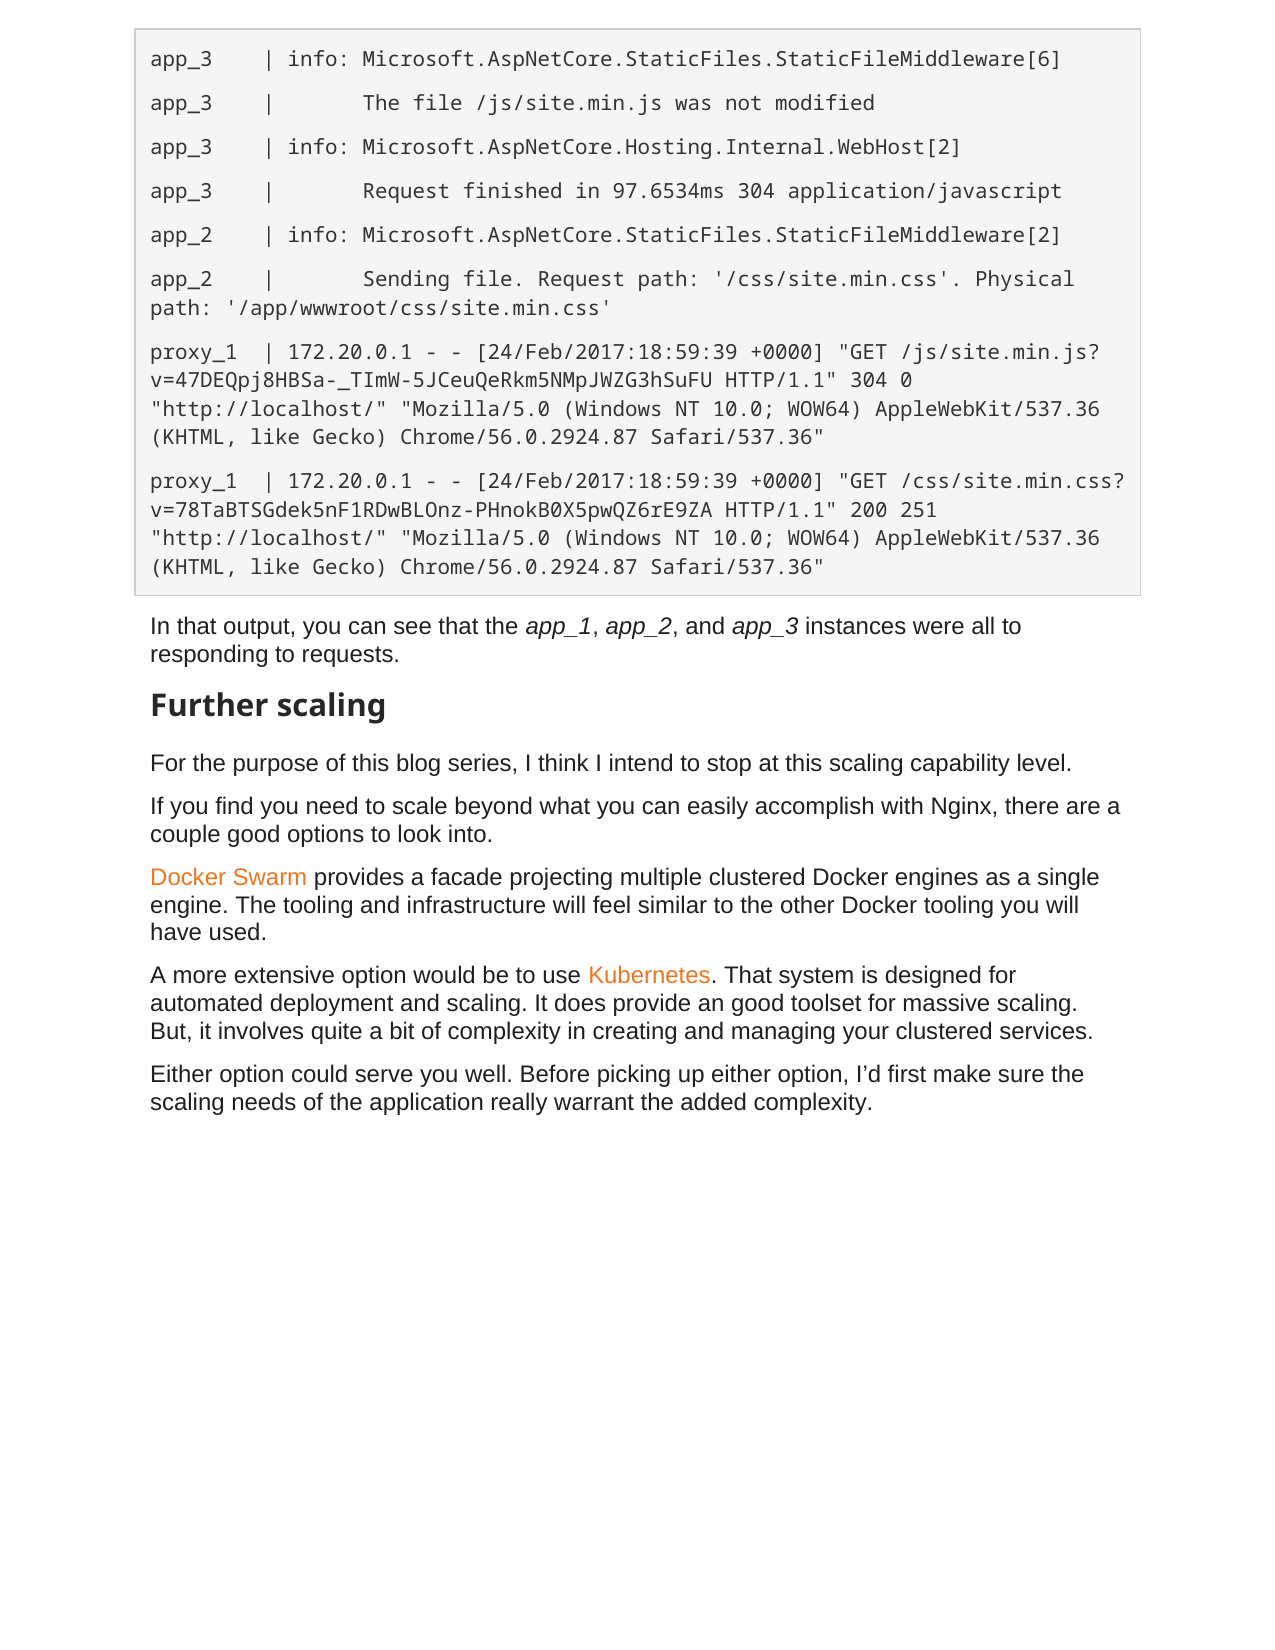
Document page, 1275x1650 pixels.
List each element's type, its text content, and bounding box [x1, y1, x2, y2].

text proxy_1 | 172.20.0.1 - - [24/Feb/2017:18:59:39 +0000] "GET /css/site.min.css?v=78TaBTSGdek5nF1RDwBLOnz-PHnokB0X5pwQZ6rE9ZA HTTP/1.1" 200 251 "http://localhost/" "Mozilla/5.0 (Windows NT 10.0; WOW64) AppleWebKit/537.36 (KHTML, like Gecko) Chrome/56.0.2924.87 Safari/537.36" [136, 450, 1140, 595]
text A more extensive option would be to use Kubernetes. That system is designed for automated deployment and scaling. It does provide an good toolset for massive scaling. But, it involves quite a bit of complexity in creating and managing your clustered services. [150, 961, 1125, 1044]
text If you find you need to scale beyond what you can easily accomplish with Nginx, there are a couple good options to look into. [150, 792, 1125, 847]
text In that output, you can see that the app_1, app_2, and app_3 instances were all to responding to requests. [150, 612, 1125, 667]
text For the purpose of this blog series, I think I intend to stop at this scaling capability level. [150, 749, 1125, 776]
text app_3 | info: Microsoft.AspNetCore.StaticFiles.StaticFileMiddleware[6] [136, 30, 1140, 72]
text app_2 | Sending file. Request path: '/css/site.min.css'. Physical path: '/app/wwwroot/css/site.min.css' [136, 248, 1140, 321]
text Docker Swarm provides a facade projecting multiple clustered Docker engines as a single engine. The tooling and infrastructure will feel similar to the other Docker tooling you will have used. [150, 863, 1125, 946]
subtitle Further scaling [150, 683, 1125, 725]
text app_3 | Request finished in 97.6534ms 304 application/javascript [136, 160, 1140, 204]
text app_2 | info: Microsoft.AspNetCore.StaticFiles.StaticFileMiddleware[2] [136, 204, 1140, 248]
text Either option could serve you well. Before picking up either option, I’d first make sure the scaling needs of the application really warrant the added complexity. [150, 1060, 1125, 1115]
text proxy_1 | 172.20.0.1 - - [24/Feb/2017:18:59:39 +0000] "GET /js/site.min.js?v=47DEQpj8HBSa-_TImW-5JCeuQeRkm5NMpJWZG3hSuFU HTTP/1.1" 304 0 "http://localhost/" "Mozilla/5.0 (Windows NT 10.0; WOW64) AppleWebKit/537.36 (KHTML, like Gecko) Chrome/56.0.2924.87 Safari/537.36" [136, 321, 1140, 450]
text app_3 | info: Microsoft.AspNetCore.Hosting.Internal.WebHost[2] [136, 116, 1140, 160]
text app_3 | The file /js/site.min.js was not modified [136, 72, 1140, 116]
